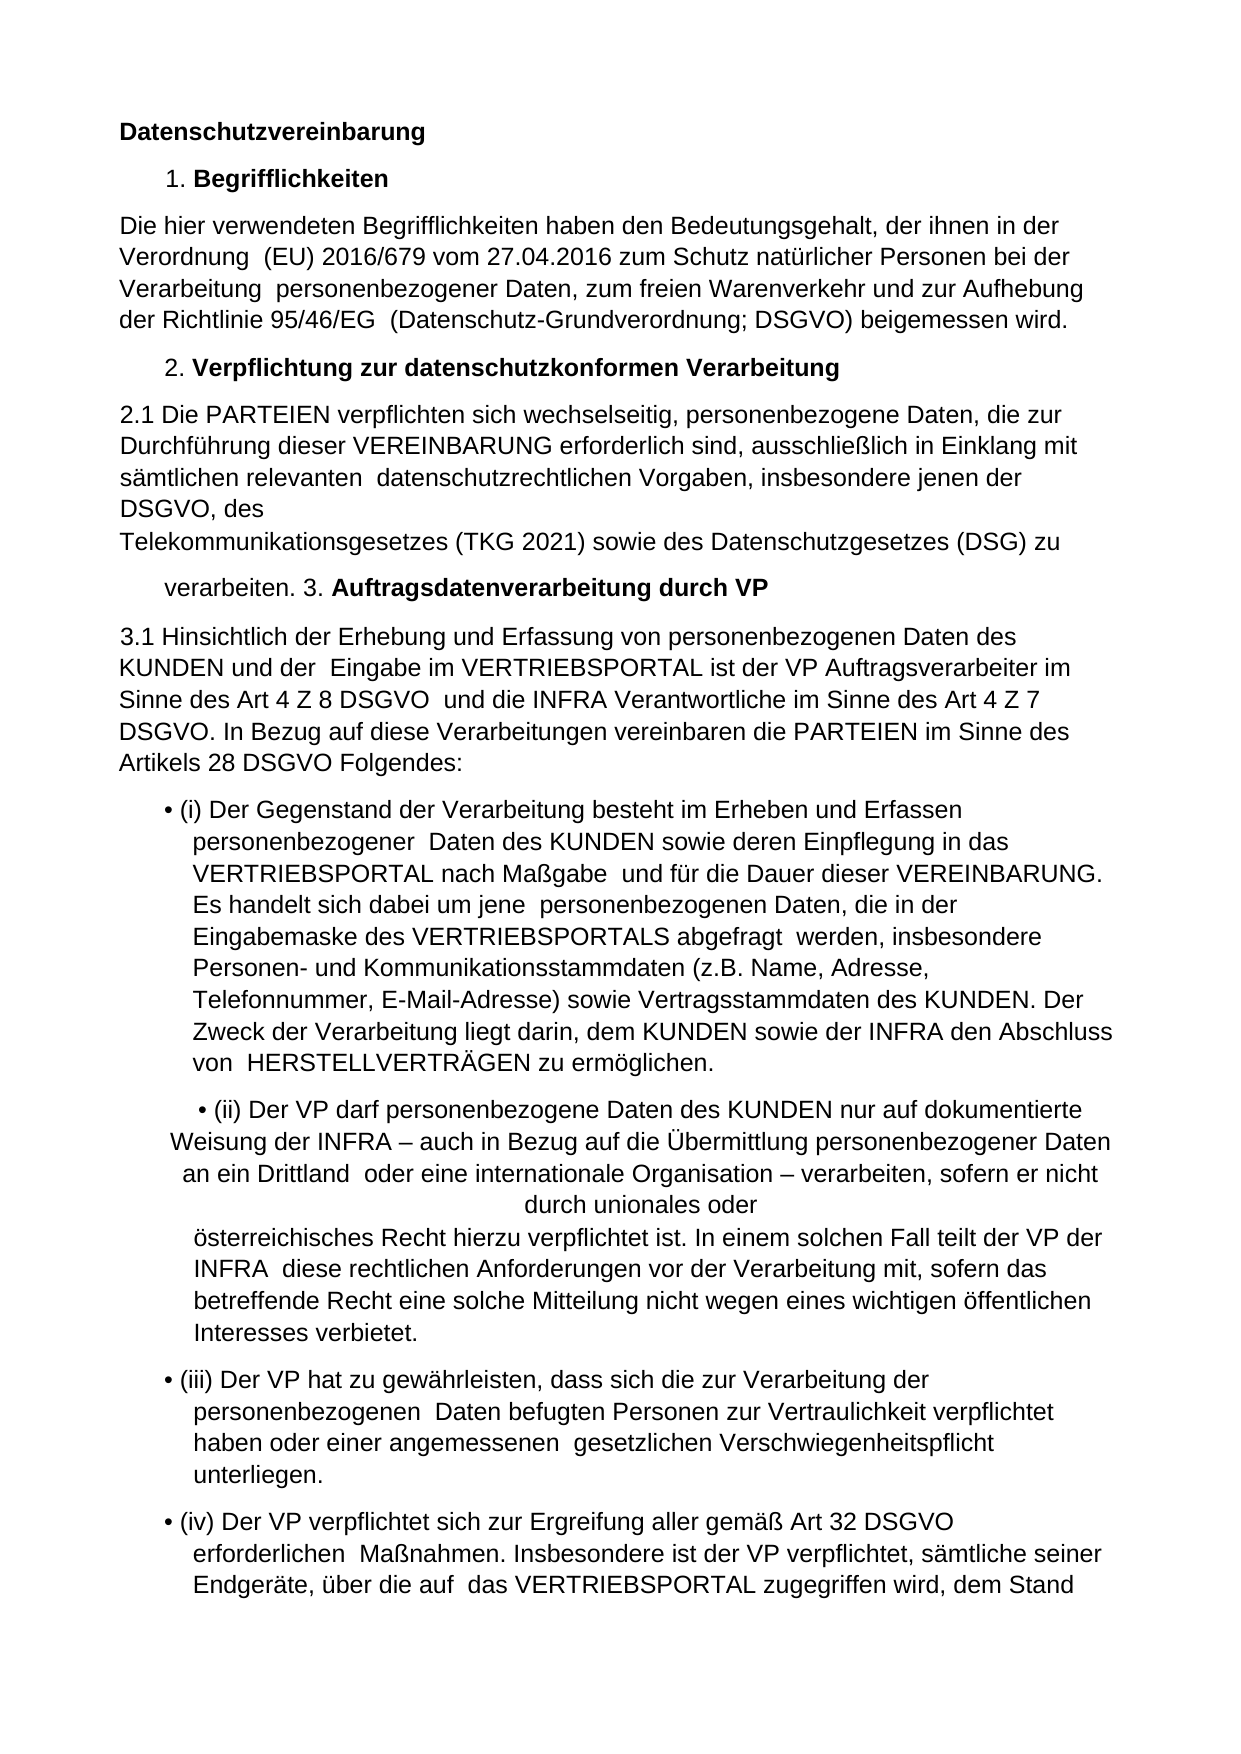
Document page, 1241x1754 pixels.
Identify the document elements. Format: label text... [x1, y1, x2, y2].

text • (ii) Der VP darf personenbezogene Daten des KUNDEN nur auf dokumentierte Weisung der INFRA – auch in Bezug auf die Übermittlung personenbezogener Daten an ein Drittland oder eine internationale Organisation – verarbeiten, sofern er nicht durch unionales oder [164, 1095, 1118, 1219]
text Telekommunikationsgesetzes (TKG 2021) sowie des Datenschutzgesetzes (DSG) zu verarbeiten. 3. Auftragsdatenverarbeitung durch VP [119, 527, 1088, 601]
text 1. Begrifflichkeiten [165, 163, 1123, 192]
text 3.1 Hinsichtlich der Erhebung und Erfassung von personenbezogenen Daten des KUNDEN und der Eingabe im VERTRIEBSPORTAL ist der VP Auftragsverarbeiter im Sinne des Art 4 Z 8 DSGVO und die INFRA Verantwortliche im Sinne des Art 4 Z 7 DSGVO. In Bezug auf diese Verarbeitungen vereinbaren die PARTEIEN im Sinne des Artikels 28 DSGVO Folgendes: [119, 622, 1123, 777]
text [164, 1507, 1108, 1599]
text österreichisches Recht hierzu verpflichtet ist. In einem solchen Fall teilt der VP der INFRA diese rechtlichen Anforderungen vor der Verarbeitung mit, sofern das betreffende Recht eine solche Mitteilung nicht wegen eines wichtigen öffentlichen Interesses verbietet. [193, 1223, 1118, 1346]
text 2.1 Die PARTEIEN verpflichten sich wechselseitig, personenbezogene Daten, die zur Durchführung dieser VEREINBARUNG erforderlich sind, ausschließlich in Einklang mit sämtlichen relevanten datenschutzrechtlichen Vorgaben, insbesondere jenen der DSGVO, des [119, 400, 1122, 523]
text • (iii) Der VP hat zu gewährleisten, dass sich die zur Verarbeitung der personenbezogenen Daten befugten Personen zur Vertraulichkeit verpflichtet haben oder einer angemessenen gesetzlichen Verschwiegenheitspflicht unterliegen. [164, 1365, 1087, 1488]
text • (i) Der Gegenstand der Verarbeitung besteht im Erheben und Erfassen personenbezogener Daten des KUNDEN sowie deren Einpflegung in das VERTRIEBSPORTAL nach Maßgabe und für die Dauer dieser VEREINBARUNG. Es handelt sich dabei um jene personenbezogenen Daten, die in der Eingabemaske des VERTRIEBSPORTALS abgefragt werden, insbesondere Personen- und Kommunikationsstammdaten (z.B. Name, Adresse, Telefonnummer, E-Mail-Adresse) sowie Vertragsstammdaten des KUNDEN. Der Zweck der Verarbeitung liegt darin, dem KUNDEN sowie der INFRA den Abschluss von HERSTELLVERTRÄGEN zu ermöglichen. [164, 796, 1119, 1077]
text Die hier verwendeten Begrifflichkeiten haben den Bedeutungsgehalt, der ihnen in der Verordnung (EU) 2016/679 vom 27.04.2016 zum Schutz natürlicher Personen bei der Verarbeitung personenbezogener Daten, zum freien Warenverkehr und zur Aufhebung der Richtlinie 95/46/EG (Datenschutz-Grundverordnung; DSGVO) beigemessen wird. [119, 211, 1104, 334]
text Datenschutzvereinbarung [119, 116, 1123, 145]
text 2. Verpflichtung zur datenschutzkonformen Verarbeitung [164, 353, 1123, 381]
